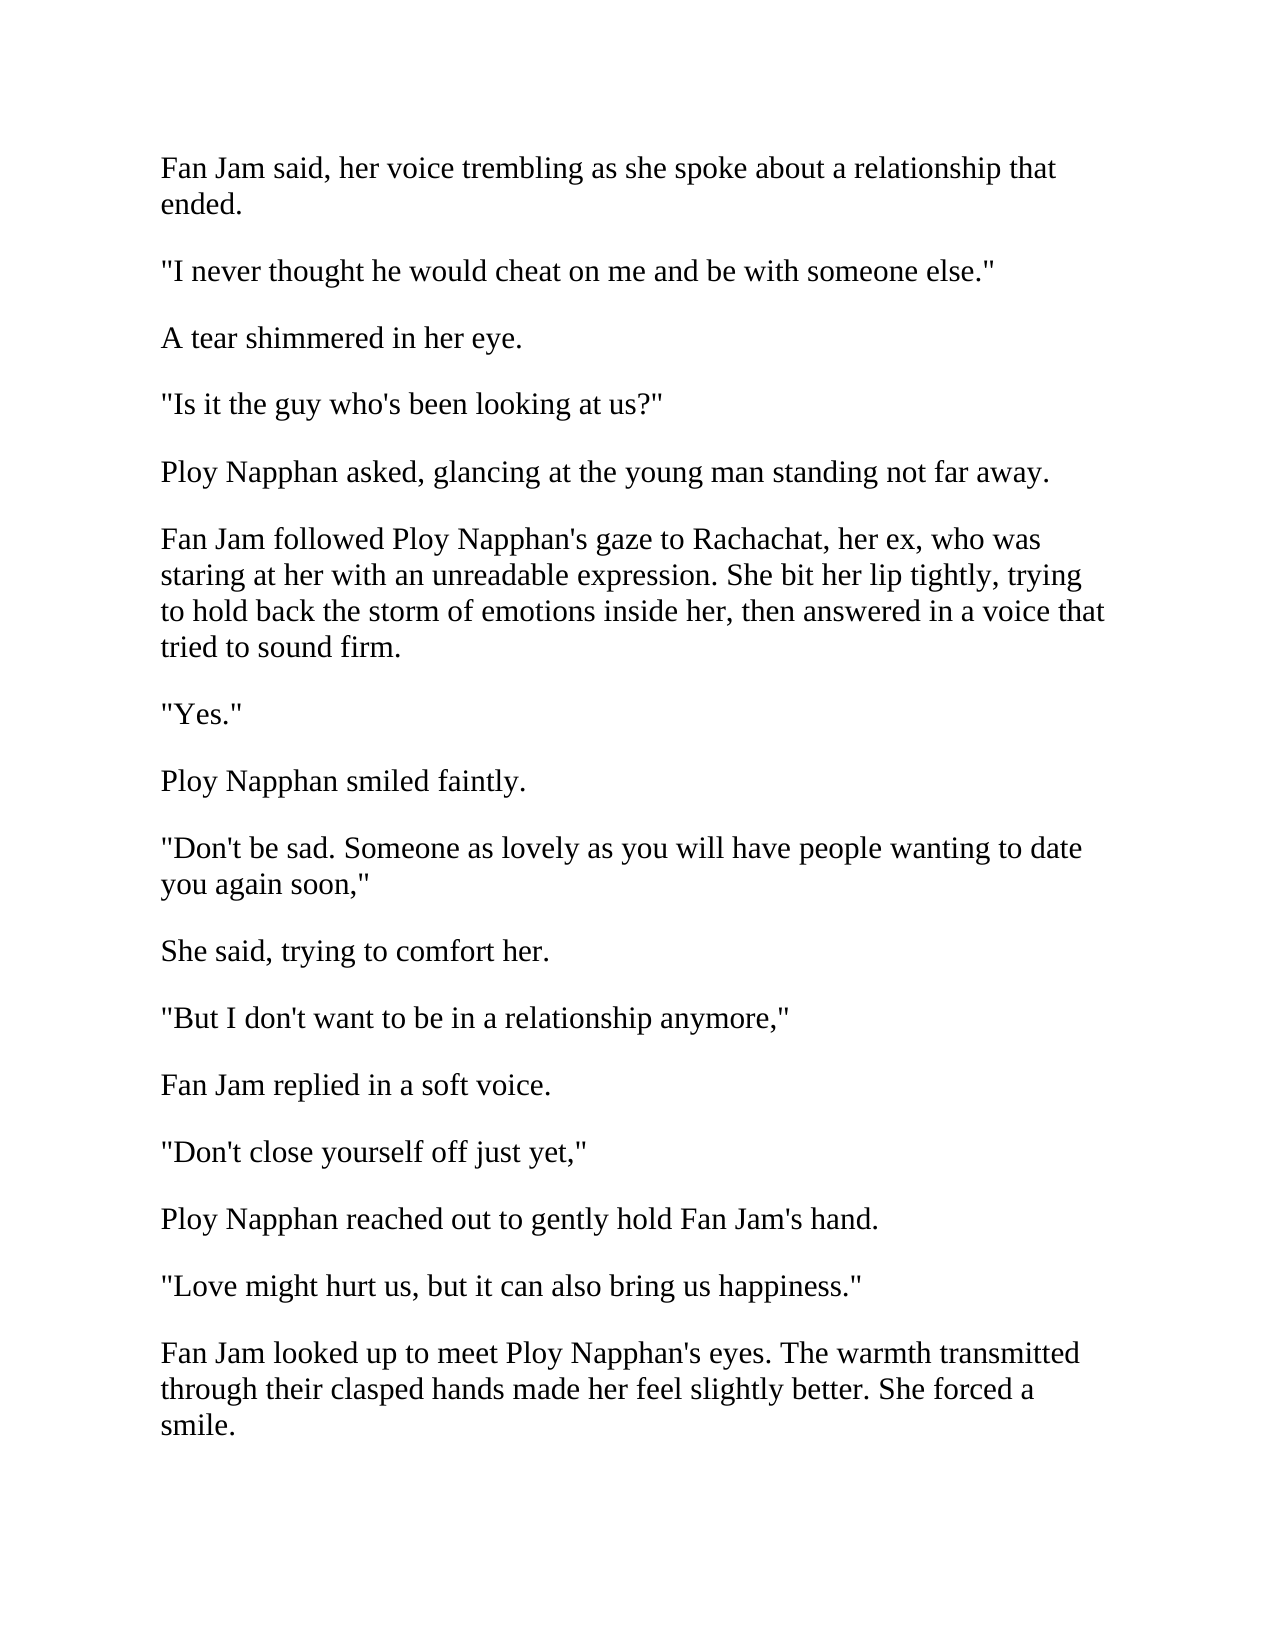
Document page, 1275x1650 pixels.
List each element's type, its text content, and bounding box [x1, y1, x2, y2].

text Ploy Napphan smiled faintly. [160, 762, 1127, 798]
text Ploy Napphan asked, glancing at the young man standing not far away. [160, 453, 1127, 489]
text "Is it the guy who's been looking at us?" [160, 386, 1127, 422]
text "Yes." [160, 695, 1127, 731]
text She said, trying to comfort her. [160, 932, 1127, 968]
text "But I don't want to be in a relationship anymore," Fan Jam replied in a soft voice. [160, 1000, 792, 1102]
text Fan Jam followed Ploy Napphan's gaze to Rachachat, her ex, who was staring at her with an unreadable expression. She bit her lip tightly, trying to hold back the storm of emotions inside her, then answered in a voice that tried to sound firm. [160, 520, 1112, 664]
text "Don't be sad. Someone as lovely as you will have people wanting to date you again soon," [160, 829, 1085, 901]
text "Don't close yourself off just yet," [160, 1133, 1127, 1169]
text Ploy Napphan reached out to gently hold Fan Jam's hand. "Love might hurt us, but it can also bring us happiness." [160, 1200, 881, 1303]
text Fan Jam said, her voice trembling as she spoke about a relationship that ended. [160, 149, 1059, 221]
text Fan Jam looked up to meet Ploy Napphan's eyes. The warmth transmitted through their clasped hands made her feel slightly better. She forced a smile. [160, 1334, 1083, 1442]
text "I never thought he would cheat on me and be with someone else." A tear shimmered in her eye. [160, 252, 998, 355]
